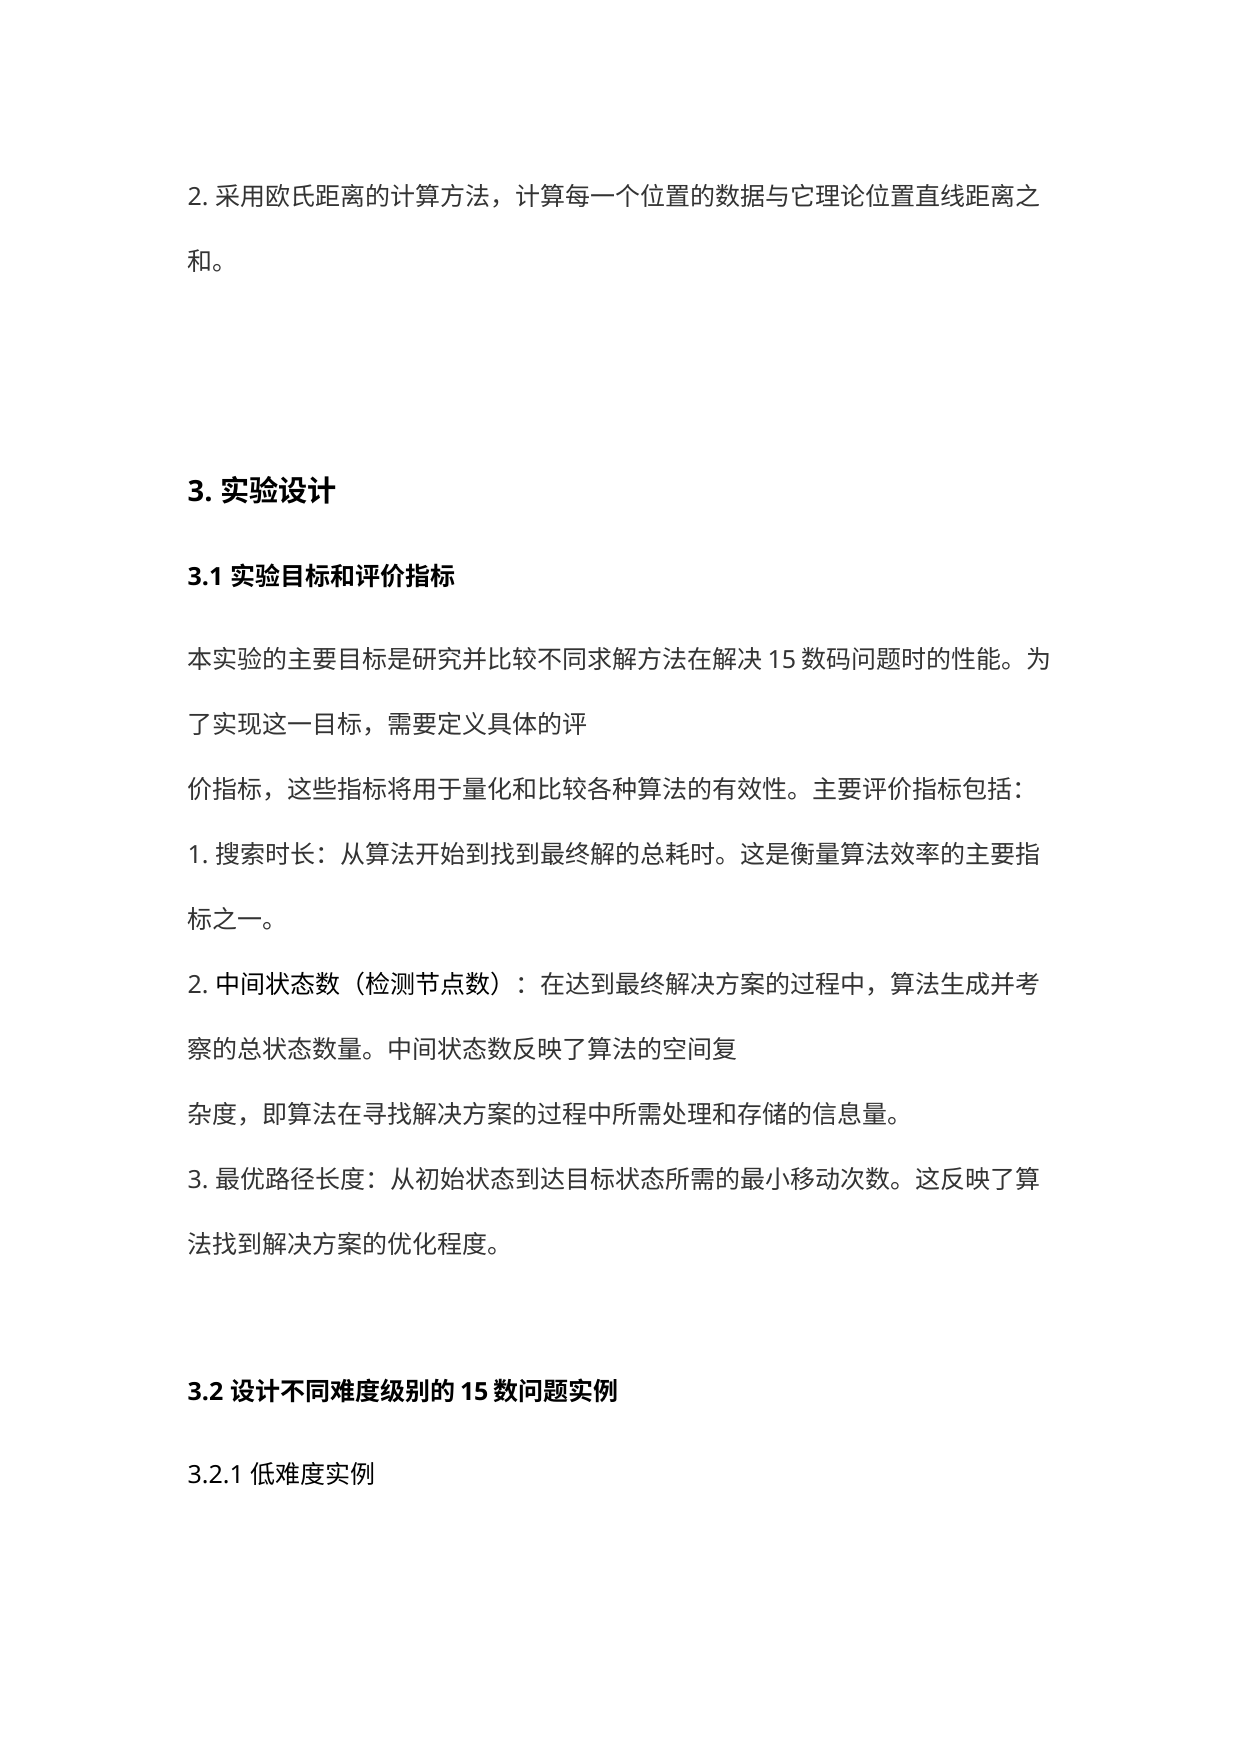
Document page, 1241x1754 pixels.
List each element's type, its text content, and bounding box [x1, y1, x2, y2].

list 3.1 实验目标和评价指标 [187, 542, 1053, 607]
text 杂度，即算法在寻找解决方案的过程中所需处理和存储的信息量。 [187, 1080, 1053, 1145]
list 3. 实验设计 [187, 456, 1053, 521]
list 3.2.1 低难度实例 [187, 1440, 1053, 1505]
text 2. 中间状态数（检测节点数）：在达到最终解决方案的过程中，算法生成并考察的总状态数量。中间状态数反映了算法的空间复 [187, 950, 1053, 1080]
text 3. 最优路径长度：从初始状态到达目标状态所需的最小移动次数。这反映了算法找到解决方案的优化程度。 [187, 1145, 1053, 1275]
text 本实验的主要目标是研究并比较不同求解方法在解决15数码问题时的性能。为了实现这一目标，需要定义具体的评 [187, 625, 1053, 755]
text 2. 采用欧氏距离的计算方法，计算每一个位置的数据与它理论位置直线距离之和。 [187, 162, 1053, 292]
text 1. 搜索时长：从算法开始到找到最终解的总耗时。这是衡量算法效率的主要指标之一。 [187, 820, 1053, 950]
text 价指标，这些指标将用于量化和比较各种算法的有效性。主要评价指标包括： [187, 755, 1053, 820]
list 3.2 设计不同难度级别的15数问题实例 [187, 1357, 1053, 1422]
